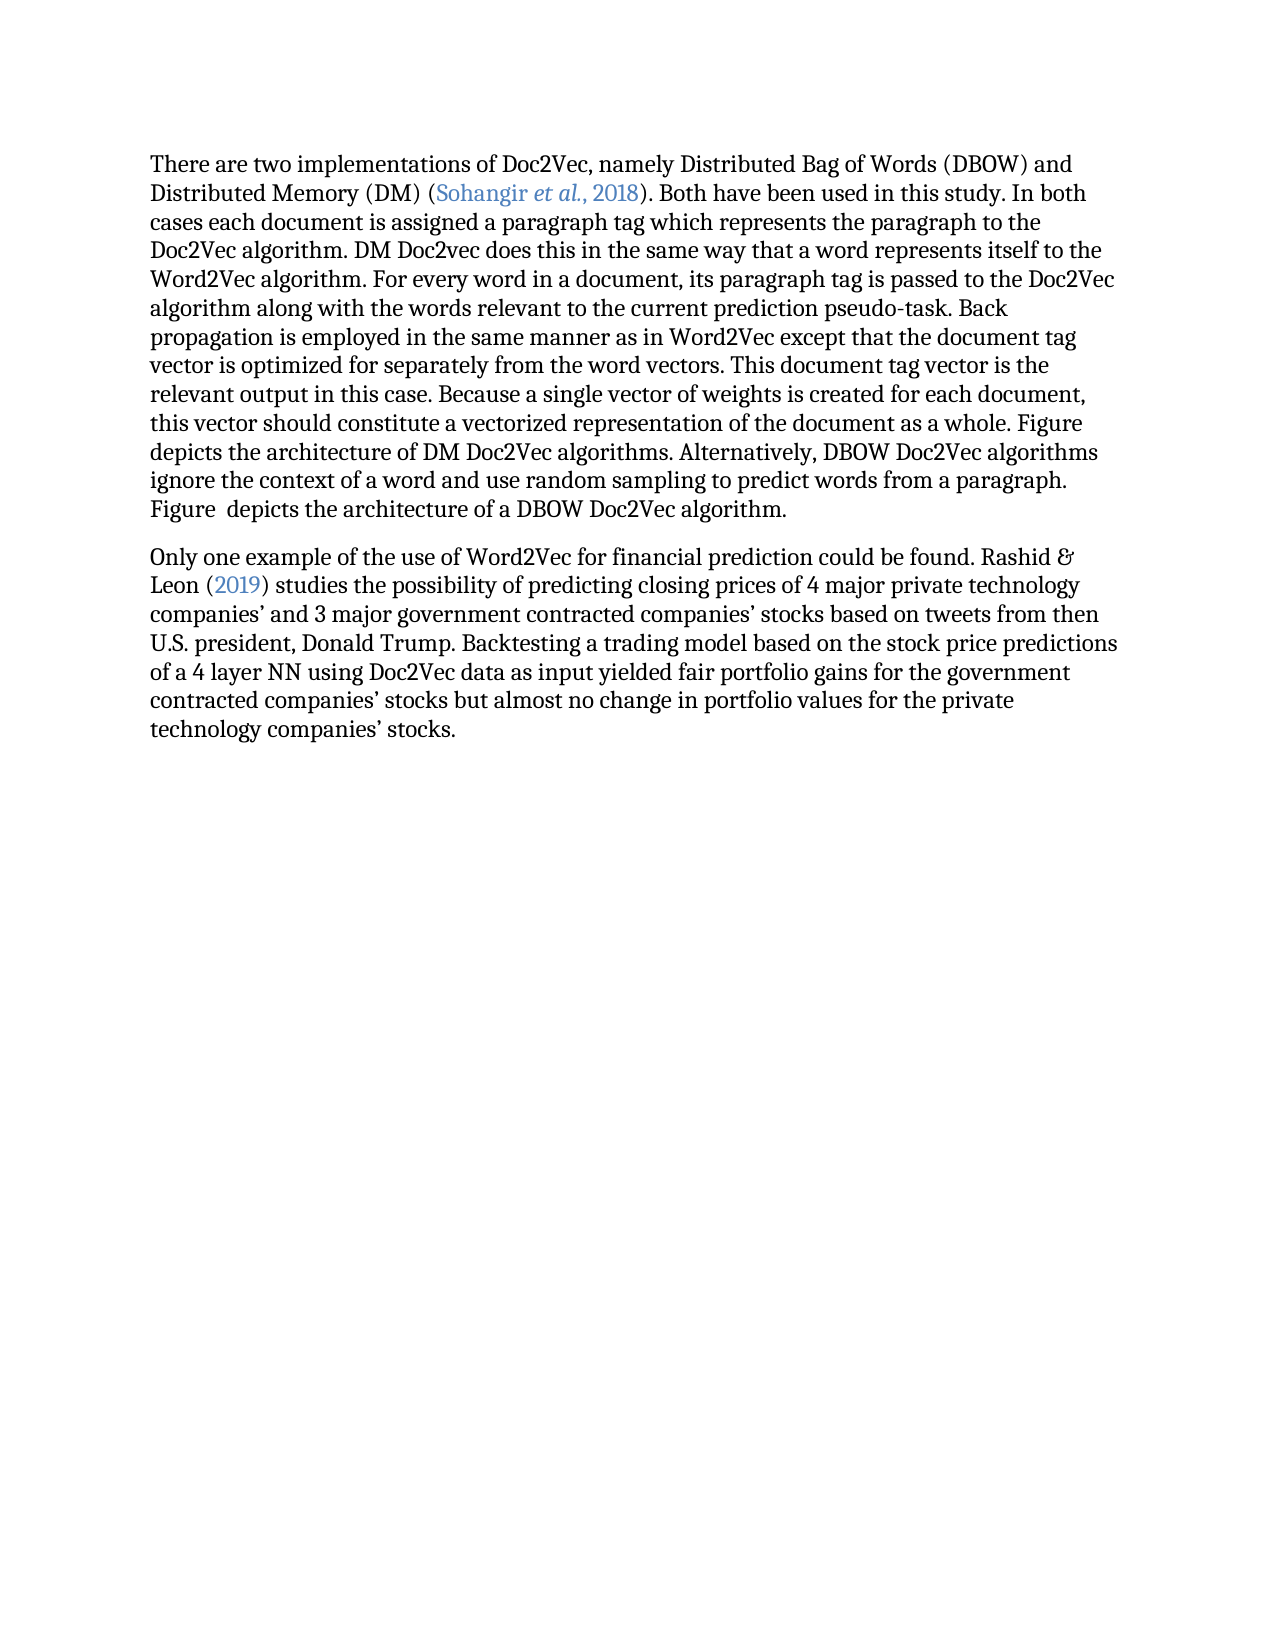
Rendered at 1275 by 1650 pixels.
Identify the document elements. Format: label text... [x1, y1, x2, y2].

text Only one example of the use of Word2Vec for financial prediction could be found. Rashid & Leon (2019) studies the possibility of predicting closing prices of 4 major private technology companies’ and 3 major government contracted companies’ stocks based on tweets from then U.S. president, Donald Trump. Backtesting a trading model based on the stock price predictions of a 4 layer NN using Doc2Vec data as input yielded fair portfolio gains for the government contracted companies’ stocks but almost no change in portfolio values for the private technology companies’ stocks. [150, 542, 1125, 744]
text There are two implementations of Doc2Vec, namely Distributed Bag of Words (DBOW) and Distributed Memory (DM) (Sohangir et al., 2018). Both have been used in this study. In both cases each document is assigned a paragraph tag which represents the paragraph to the Doc2Vec algorithm. DM Doc2vec does this in the same way that a word represents itself to the Word2Vec algorithm. For every word in a document, its paragraph tag is passed to the Doc2Vec algorithm along with the words relevant to the current prediction pseudo-task. Back propagation is employed in the same manner as in Word2Vec except that the document tag vector is optimized for separately from the word vectors. This document tag vector is the relevant output in this case. Because a single vector of weights is created for each document, this vector should constitute a vectorized representation of the document as a whole. Figure depicts the architecture of DM Doc2Vec algorithms. Alternatively, DBOW Doc2Vec algorithms ignore the context of a word and use random sampling to predict words from a paragraph. Figure depicts the architecture of a DBOW Doc2Vec algorithm. [150, 150, 1125, 524]
